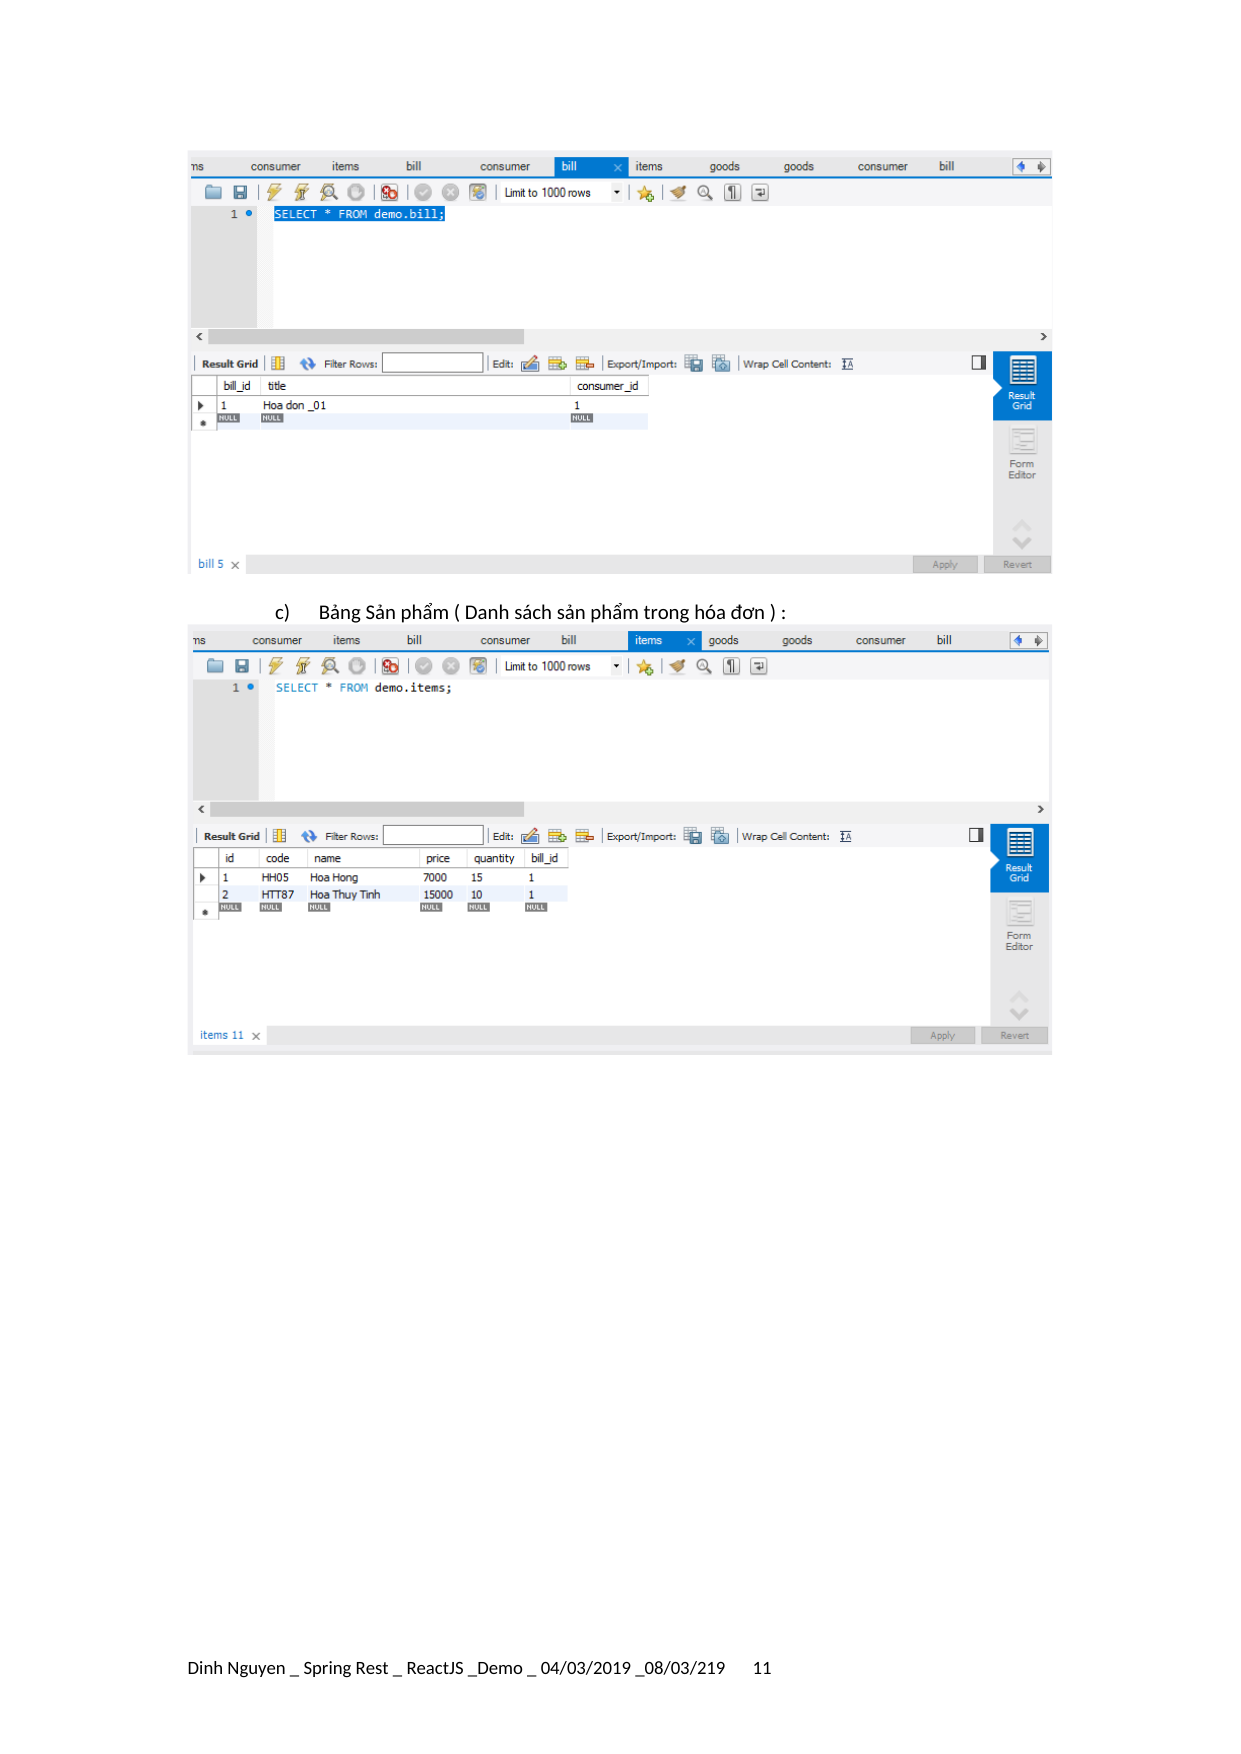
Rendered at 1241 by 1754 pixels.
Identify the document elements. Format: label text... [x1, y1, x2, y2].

picture [187, 624, 1053, 1055]
picture [187, 150, 1053, 574]
list Bảng Sản phẩm ( Danh sách sản phẩm trong hóa đơn ) : [275, 599, 1053, 624]
